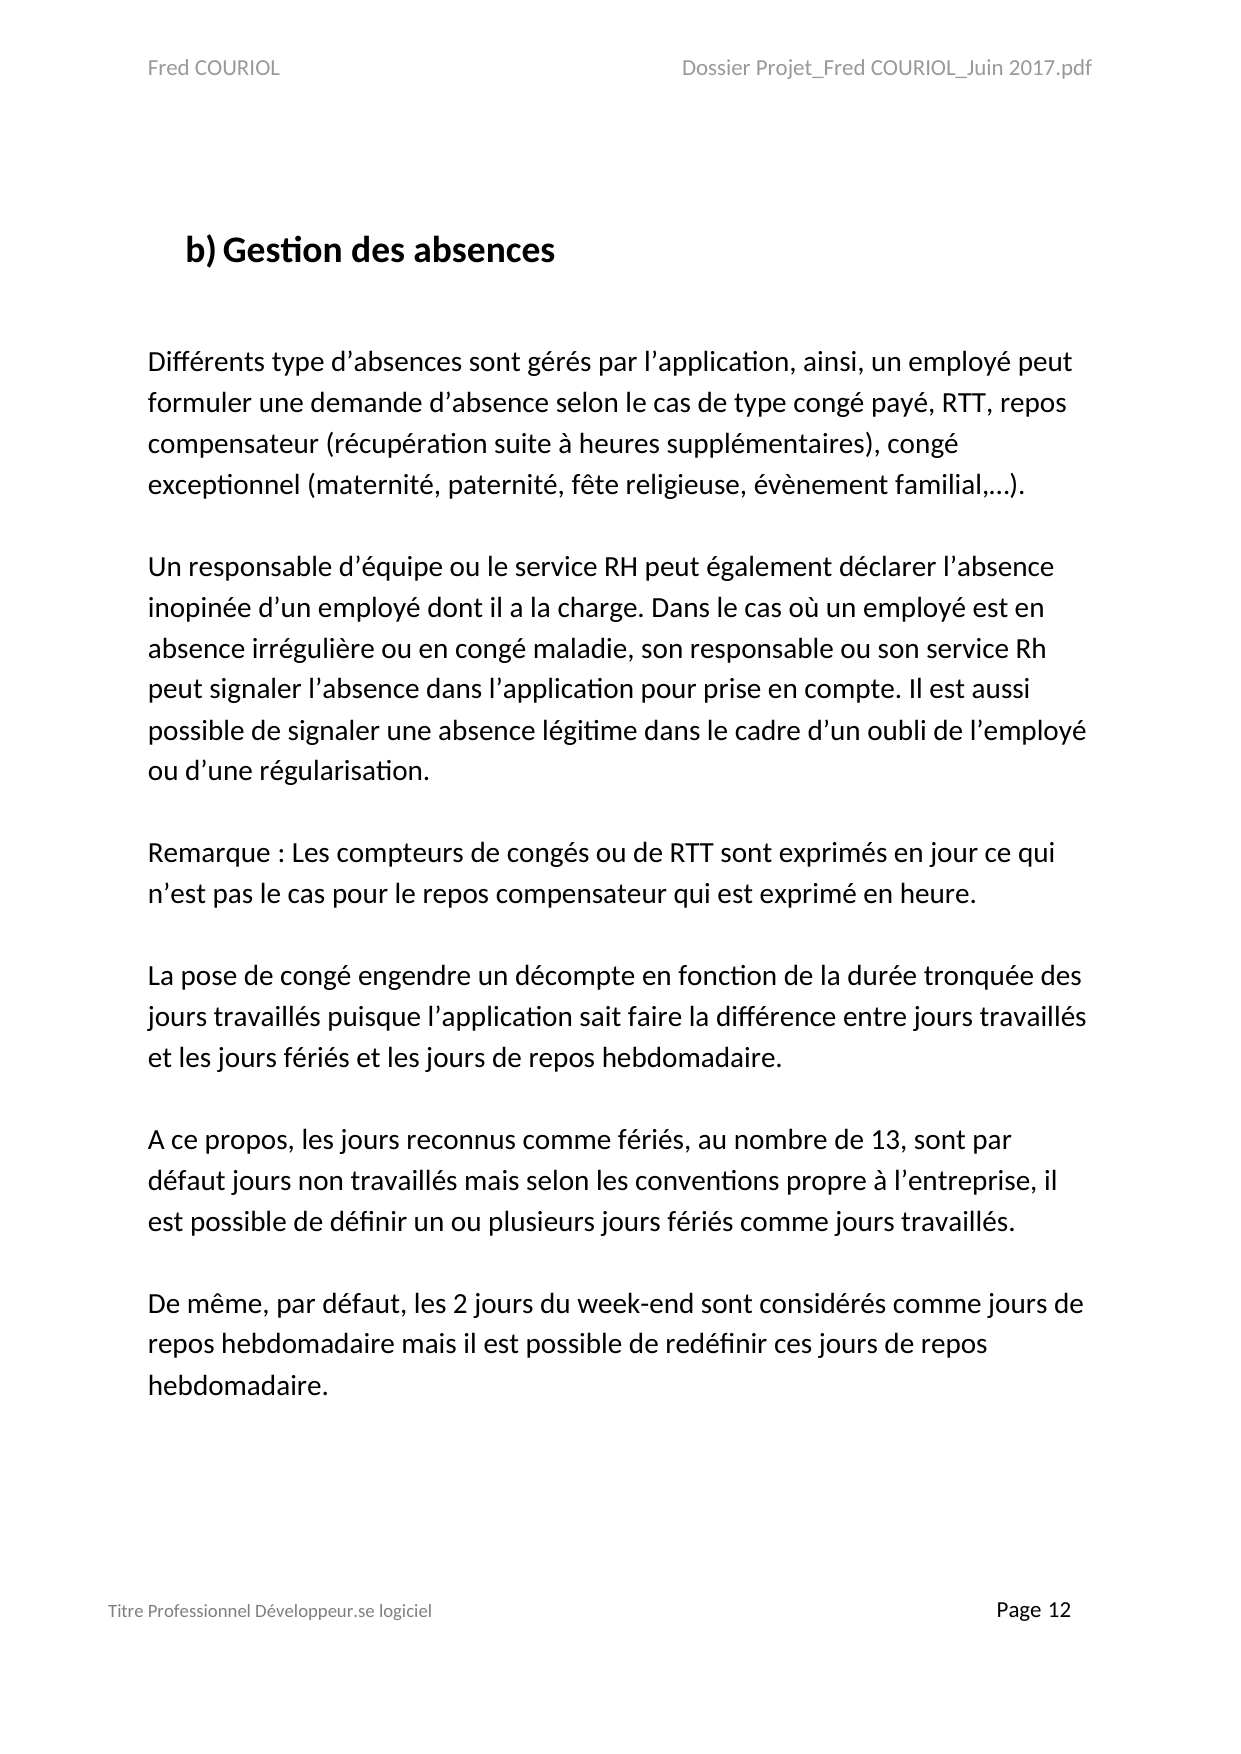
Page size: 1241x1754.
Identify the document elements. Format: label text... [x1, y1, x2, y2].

text Différents type d’absences sont gérés par l’application, ainsi, un employé peut formuler une demande d’absence selon le cas de type congé payé, RTT, repos compensateur (récupération suite à heures supplémentaires), congé exceptionnel (maternité, paternité, fête religieuse, évènement familial,…). [148, 343, 1093, 502]
subtitle Gestion des absences [185, 226, 1093, 272]
text Remarque : Les compteurs de congés ou de RTT sont exprimés en jour ce qui n’est pas le cas pour le repos compensateur qui est exprimé en heure. [148, 834, 1093, 911]
text La pose de congé engendre un décompte en fonction de la durée tronquée des jours travaillés puisque l’application sait faire la différence entre jours travaillés et les jours fériés et les jours de repos hebdomadaire. [148, 957, 1093, 1075]
text De même, par défaut, les 2 jours du week-end sont considérés comme jours de repos hebdomadaire mais il est possible de redéfinir ces jours de repos hebdomadaire. [148, 1285, 1093, 1402]
text Un responsable d’équipe ou le service RH peut également déclarer l’absence inopinée d’un employé dont il a la charge. Dans le cas où un employé est en absence irrégulière ou en congé maladie, son responsable ou son service Rh peut signaler l’absence dans l’application pour prise en compte. Il est aussi possible de signaler une absence légitime dans le cadre d’un oubli de l’employé ou d’une régularisation. [148, 548, 1093, 788]
text A ce propos, les jours reconnus comme fériés, au nombre de 13, sont par défaut jours non travaillés mais selon les conventions propre à l’entreprise, il est possible de définir un ou plusieurs jours fériés comme jours travaillés. [148, 1121, 1093, 1238]
